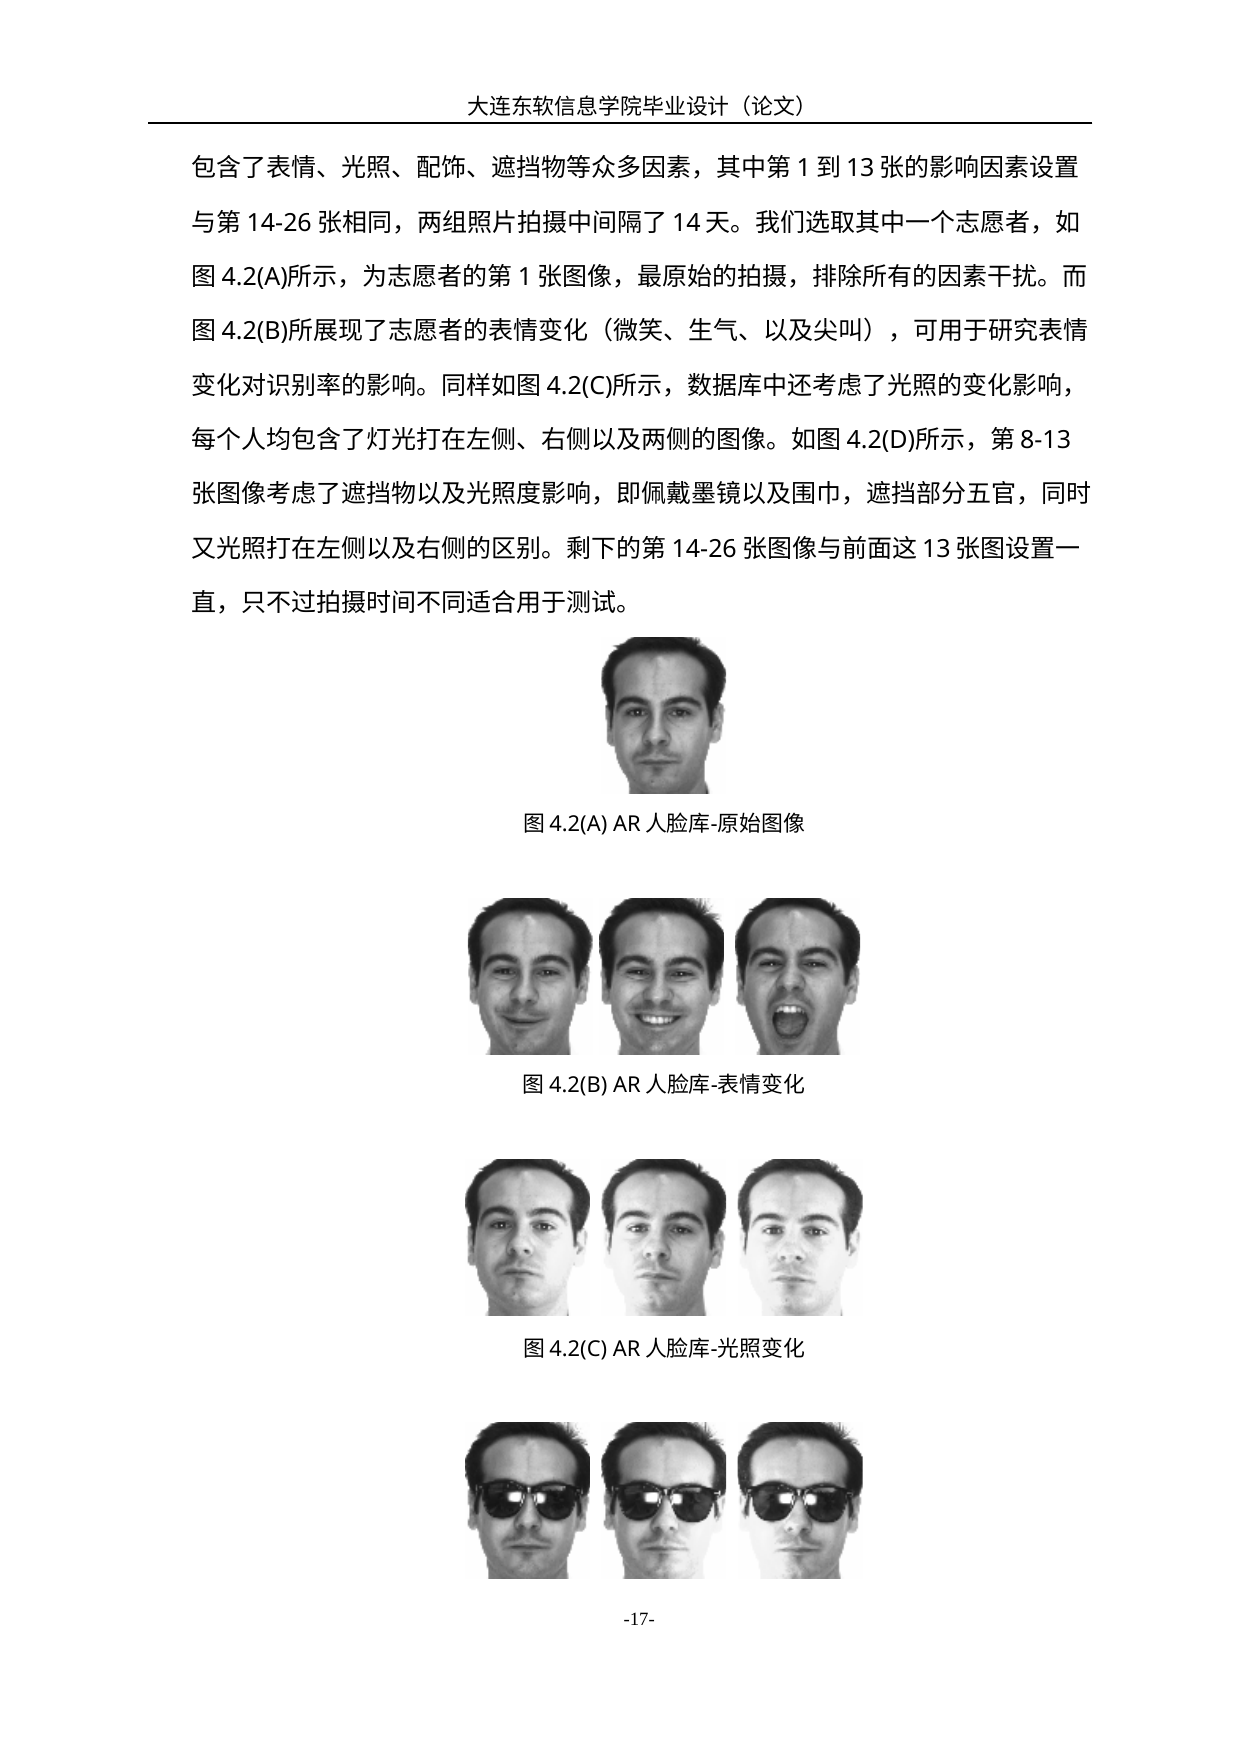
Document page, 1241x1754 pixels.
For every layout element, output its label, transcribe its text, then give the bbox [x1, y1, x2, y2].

picture [467, 898, 593, 1055]
text 图4.2(A) AR人脸库-原始图像 [191, 806, 1092, 838]
picture [735, 898, 861, 1055]
picture [465, 1159, 590, 1316]
picture [601, 637, 727, 794]
picture [601, 1159, 727, 1316]
text 图4.2(B) AR人脸库-表情变化 [191, 1067, 1092, 1099]
picture [465, 1422, 590, 1579]
picture [599, 898, 724, 1055]
picture [737, 1159, 863, 1316]
picture [737, 1422, 863, 1579]
text 图4.2(C) AR人脸库-光照变化 [191, 1331, 1092, 1362]
picture [601, 1422, 727, 1579]
